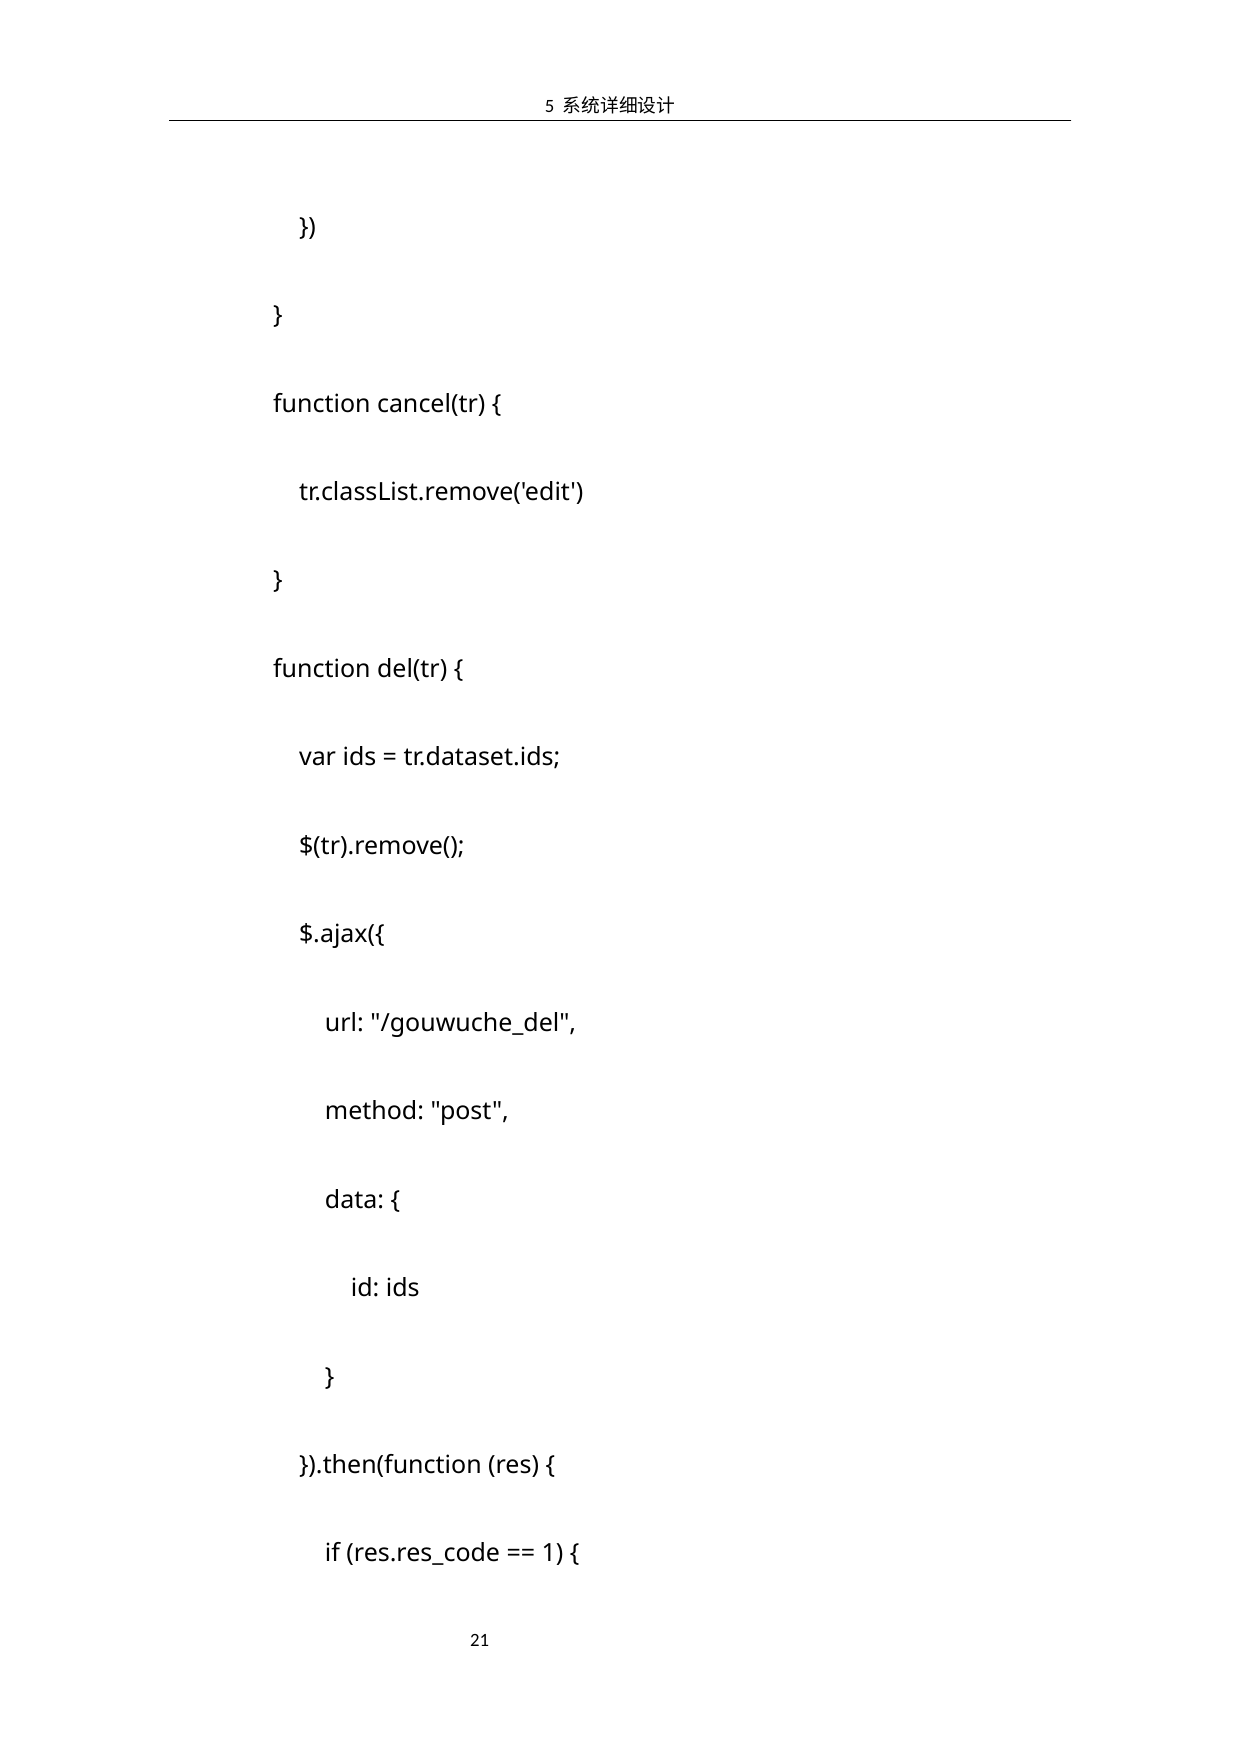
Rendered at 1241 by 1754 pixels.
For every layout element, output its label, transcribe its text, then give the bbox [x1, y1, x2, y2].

text id: ids [177, 1254, 1063, 1319]
text } [177, 281, 1063, 346]
text $(tr).remove(); [177, 812, 1063, 877]
text }) [177, 193, 1063, 258]
text method: "post", [177, 1077, 1063, 1142]
text url: "/gouwuche_del", [177, 989, 1063, 1054]
text tr.classList.remove('edit') [177, 458, 1063, 523]
text } [177, 1343, 1063, 1408]
text }).then(function (res) { [177, 1431, 1063, 1496]
text } [177, 547, 1063, 612]
text var ids = tr.dataset.ids; [177, 724, 1063, 789]
text if (res.res_code == 1) { [177, 1519, 1063, 1584]
text data: { [177, 1166, 1063, 1231]
text function del(tr) { [177, 635, 1063, 700]
text function cancel(tr) { [177, 370, 1063, 435]
text $.ajax({ [177, 901, 1063, 966]
